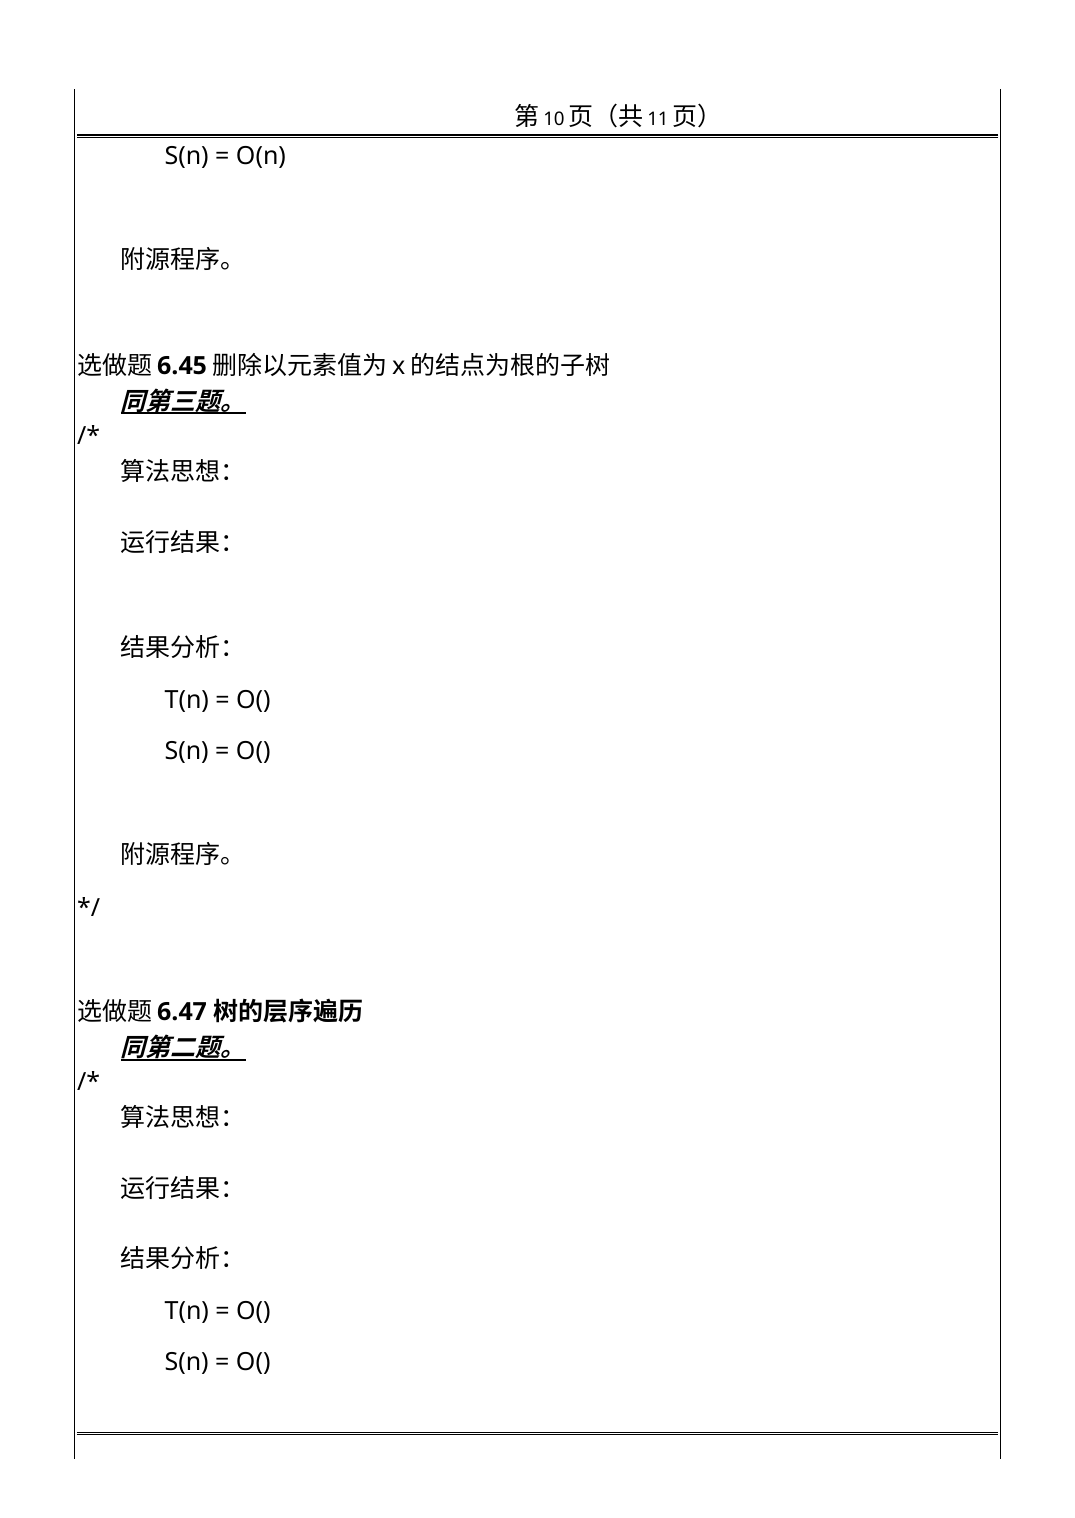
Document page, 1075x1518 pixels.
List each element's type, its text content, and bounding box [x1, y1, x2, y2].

text 同第二题。 [77, 1028, 998, 1064]
text S(n) = O() [121, 733, 998, 767]
text 同第三题。 [77, 381, 998, 418]
text 算法思想： [77, 1098, 998, 1134]
text 结果分析： [77, 1238, 998, 1275]
text */ [77, 889, 998, 923]
text 选做题6.45删除以元素值为x的结点为根的子树 [77, 345, 998, 381]
text 附源程序。 [77, 240, 998, 276]
text 选做题6.47 树的层序遍历 [77, 991, 998, 1028]
text 附源程序。 [77, 835, 998, 871]
text T(n) = O() [121, 682, 998, 716]
text 运行结果： [77, 1168, 998, 1204]
text /* [77, 418, 998, 452]
text S(n) = O(n) [121, 138, 998, 172]
text 结果分析： [77, 627, 998, 664]
text 运行结果： [77, 522, 998, 558]
text T(n) = O() [121, 1293, 998, 1327]
text S(n) = O() [121, 1344, 998, 1378]
text 算法思想： [77, 452, 998, 488]
text /* [77, 1064, 998, 1098]
